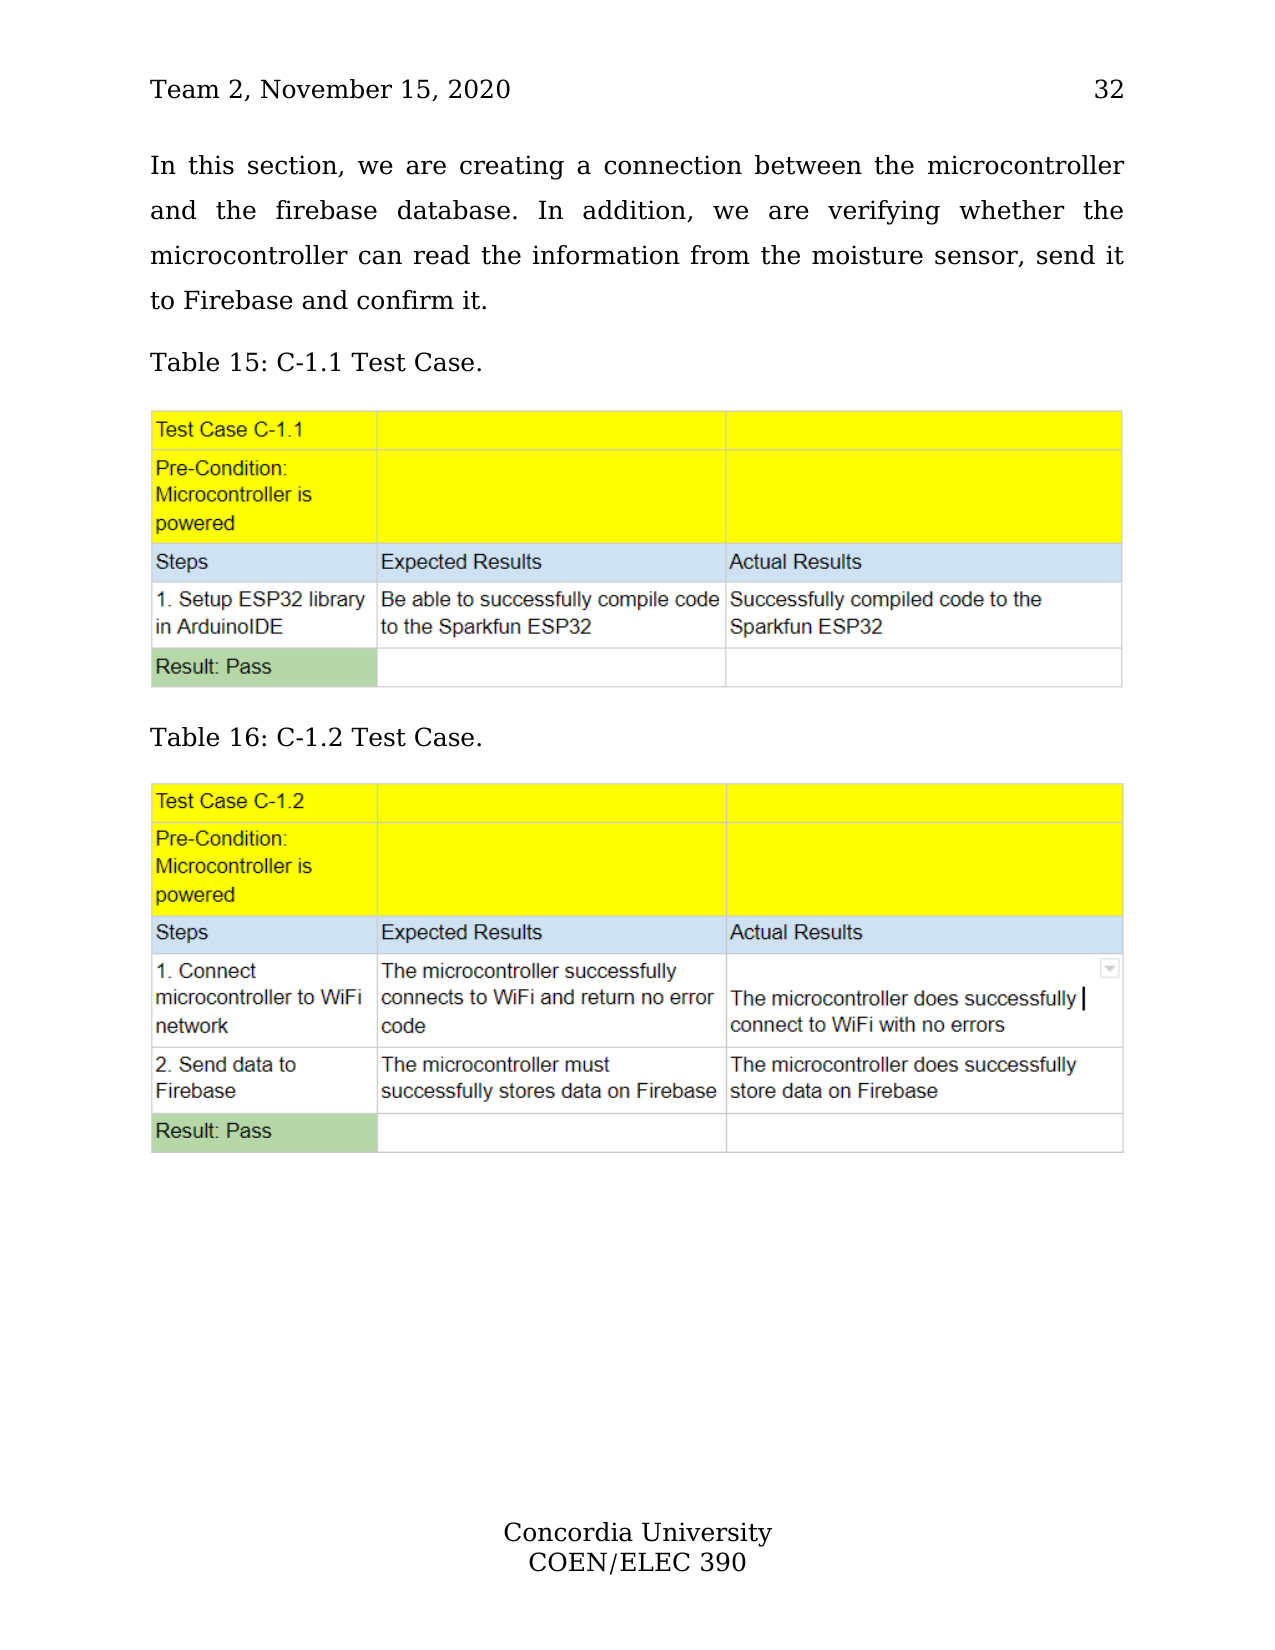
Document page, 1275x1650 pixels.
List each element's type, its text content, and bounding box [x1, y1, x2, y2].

text In this section, we are creating a connection between the microcontroller and the firebase database. In addition, we are verifying whether the microcontroller can read the information from the moisture sensor, send it to Firebase and confirm it. [150, 150, 1125, 315]
picture [150, 782, 1125, 1153]
picture [150, 408, 1125, 690]
text Table 15: C-1.1 Test Case. [150, 347, 1125, 377]
text Table 16: C-1.2 Test Case. [150, 721, 1125, 751]
